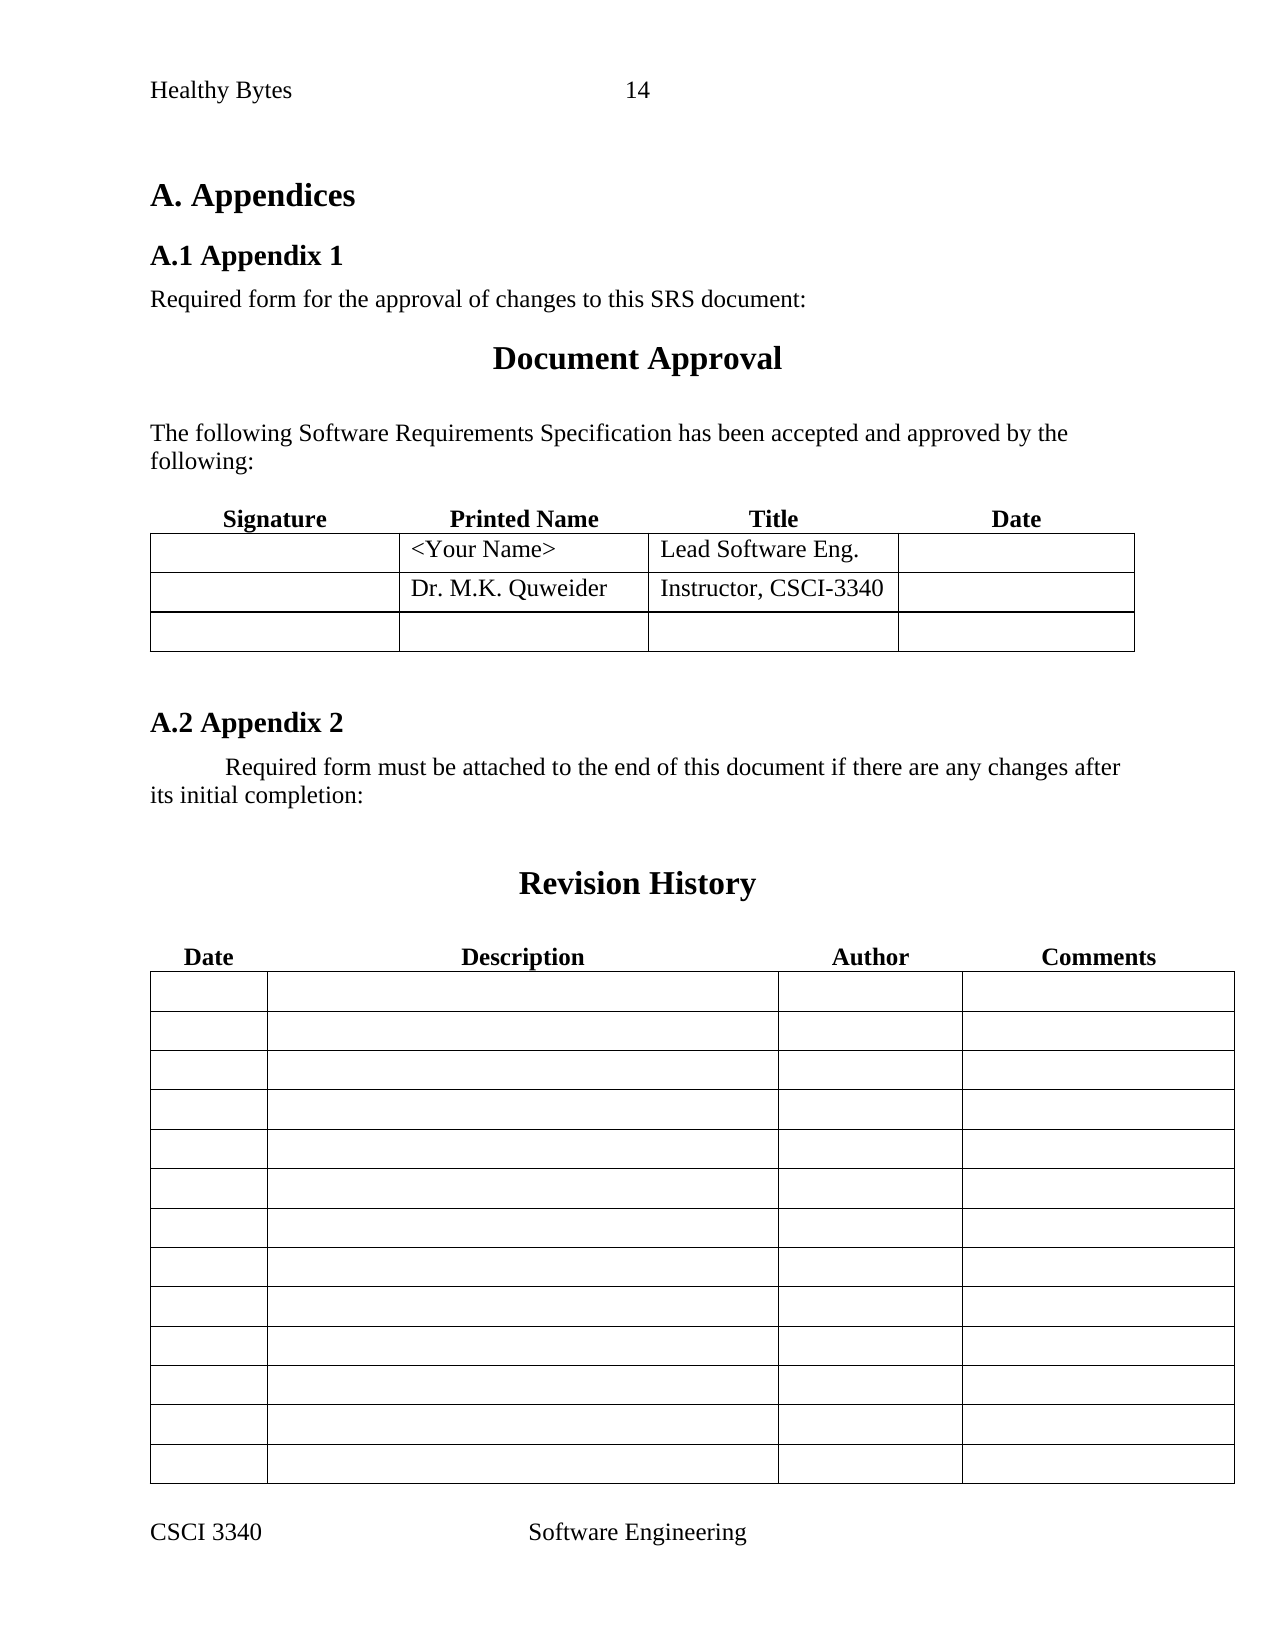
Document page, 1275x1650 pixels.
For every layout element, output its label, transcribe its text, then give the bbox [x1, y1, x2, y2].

table_cell [151, 1287, 267, 1326]
table_cell [779, 1405, 962, 1444]
table_cell [268, 1169, 778, 1207]
table_cell [779, 972, 962, 1011]
text Required form must be attached to the end of this document if there are any changes after its initial completion: [150, 752, 1125, 809]
table_cell [268, 972, 778, 1011]
table_cell [151, 1051, 267, 1089]
table_cell [151, 1012, 267, 1050]
table_header Description [267, 943, 778, 971]
table_cell [268, 1130, 778, 1168]
text Required form for the approval of changes to this SRS document: [150, 284, 1125, 313]
table_header Comments [963, 943, 1234, 971]
table_header Signature [150, 504, 399, 533]
table_cell [963, 1090, 1234, 1129]
table_cell [649, 613, 898, 651]
table_cell [779, 1445, 962, 1483]
table_cell [151, 613, 399, 651]
table_cell <Your Name> [400, 534, 648, 572]
table_cell [151, 1366, 267, 1404]
table_cell Lead Software Eng. [649, 534, 898, 572]
table_cell [151, 972, 267, 1011]
table_cell [963, 1051, 1234, 1089]
table_cell [400, 613, 648, 651]
table_cell [779, 1287, 962, 1326]
table_cell [268, 1445, 778, 1483]
table_cell [779, 1327, 962, 1365]
table_cell [963, 972, 1234, 1011]
table_cell [151, 1130, 267, 1168]
table_cell [779, 1366, 962, 1404]
subtitle Revision History [150, 863, 1125, 901]
table_cell [268, 1248, 778, 1286]
table_cell [779, 1209, 962, 1247]
subtitle Document Approval [150, 338, 1125, 376]
table_cell [268, 1405, 778, 1444]
table_cell [963, 1169, 1234, 1207]
table_cell [268, 1051, 778, 1089]
table_cell [963, 1327, 1234, 1365]
table_header Printed Name [399, 504, 649, 533]
table_cell [268, 1209, 778, 1247]
table_cell [779, 1090, 962, 1129]
table_cell [899, 613, 1134, 651]
table_cell [268, 1327, 778, 1365]
table_cell Dr. M.K. Quweider [400, 573, 648, 611]
table_cell [779, 1130, 962, 1168]
table_cell [963, 1248, 1234, 1286]
table_cell [151, 1405, 267, 1444]
subtitle A.2 Appendix 2 [150, 706, 1125, 739]
table_cell [899, 573, 1134, 611]
subtitle A.1 Appendix 1 [150, 238, 1125, 272]
table_cell [963, 1287, 1234, 1326]
table_cell [963, 1209, 1234, 1247]
table_cell [268, 1366, 778, 1404]
table_header Date [150, 943, 267, 971]
table_cell [151, 1248, 267, 1286]
table_cell [963, 1405, 1234, 1444]
table_cell [151, 1209, 267, 1247]
table_cell [151, 573, 399, 611]
text The following Software Requirements Specification has been accepted and approved by the following: [150, 418, 1125, 475]
table_header Title [649, 504, 898, 533]
table_cell [268, 1012, 778, 1050]
table_header Author [778, 943, 963, 971]
table_cell [151, 1169, 267, 1207]
table_cell [963, 1130, 1234, 1168]
subtitle A. Appendices [150, 175, 1125, 213]
table_cell [151, 1445, 267, 1483]
table_cell [268, 1287, 778, 1326]
table_cell [899, 534, 1134, 572]
table_cell [779, 1012, 962, 1050]
table_header Date [898, 504, 1134, 533]
table_cell [963, 1366, 1234, 1404]
table_cell [963, 1012, 1234, 1050]
table_cell [151, 1327, 267, 1365]
table_cell [151, 534, 399, 572]
table_cell [779, 1051, 962, 1089]
table_cell Instructor, CSCI-3340 [649, 573, 898, 611]
table_cell [268, 1090, 778, 1129]
table_cell [779, 1248, 962, 1286]
table_cell [963, 1445, 1234, 1483]
table_cell [779, 1169, 962, 1207]
table_cell [151, 1090, 267, 1129]
